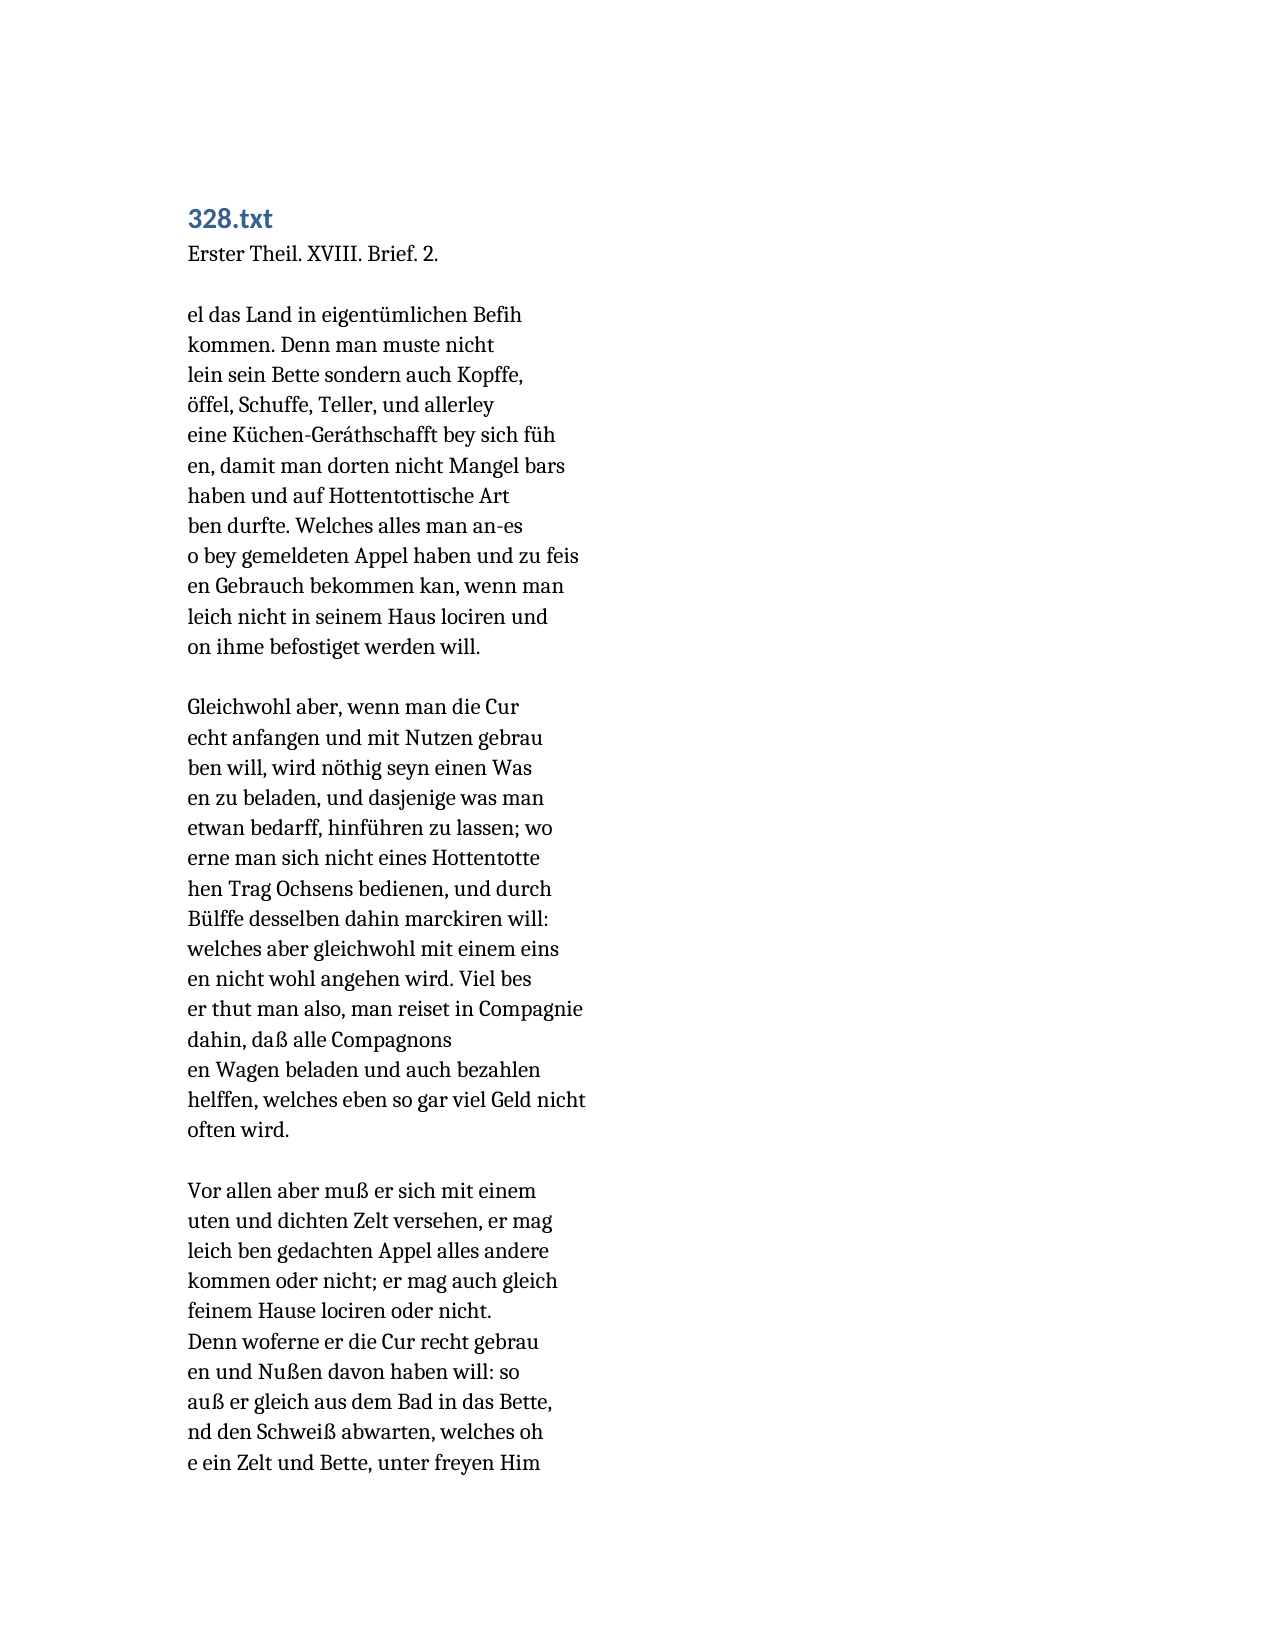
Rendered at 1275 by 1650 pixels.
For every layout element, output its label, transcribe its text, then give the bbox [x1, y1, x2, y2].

subtitle 328.txt [187, 200, 1087, 236]
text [187, 241, 1087, 1476]
